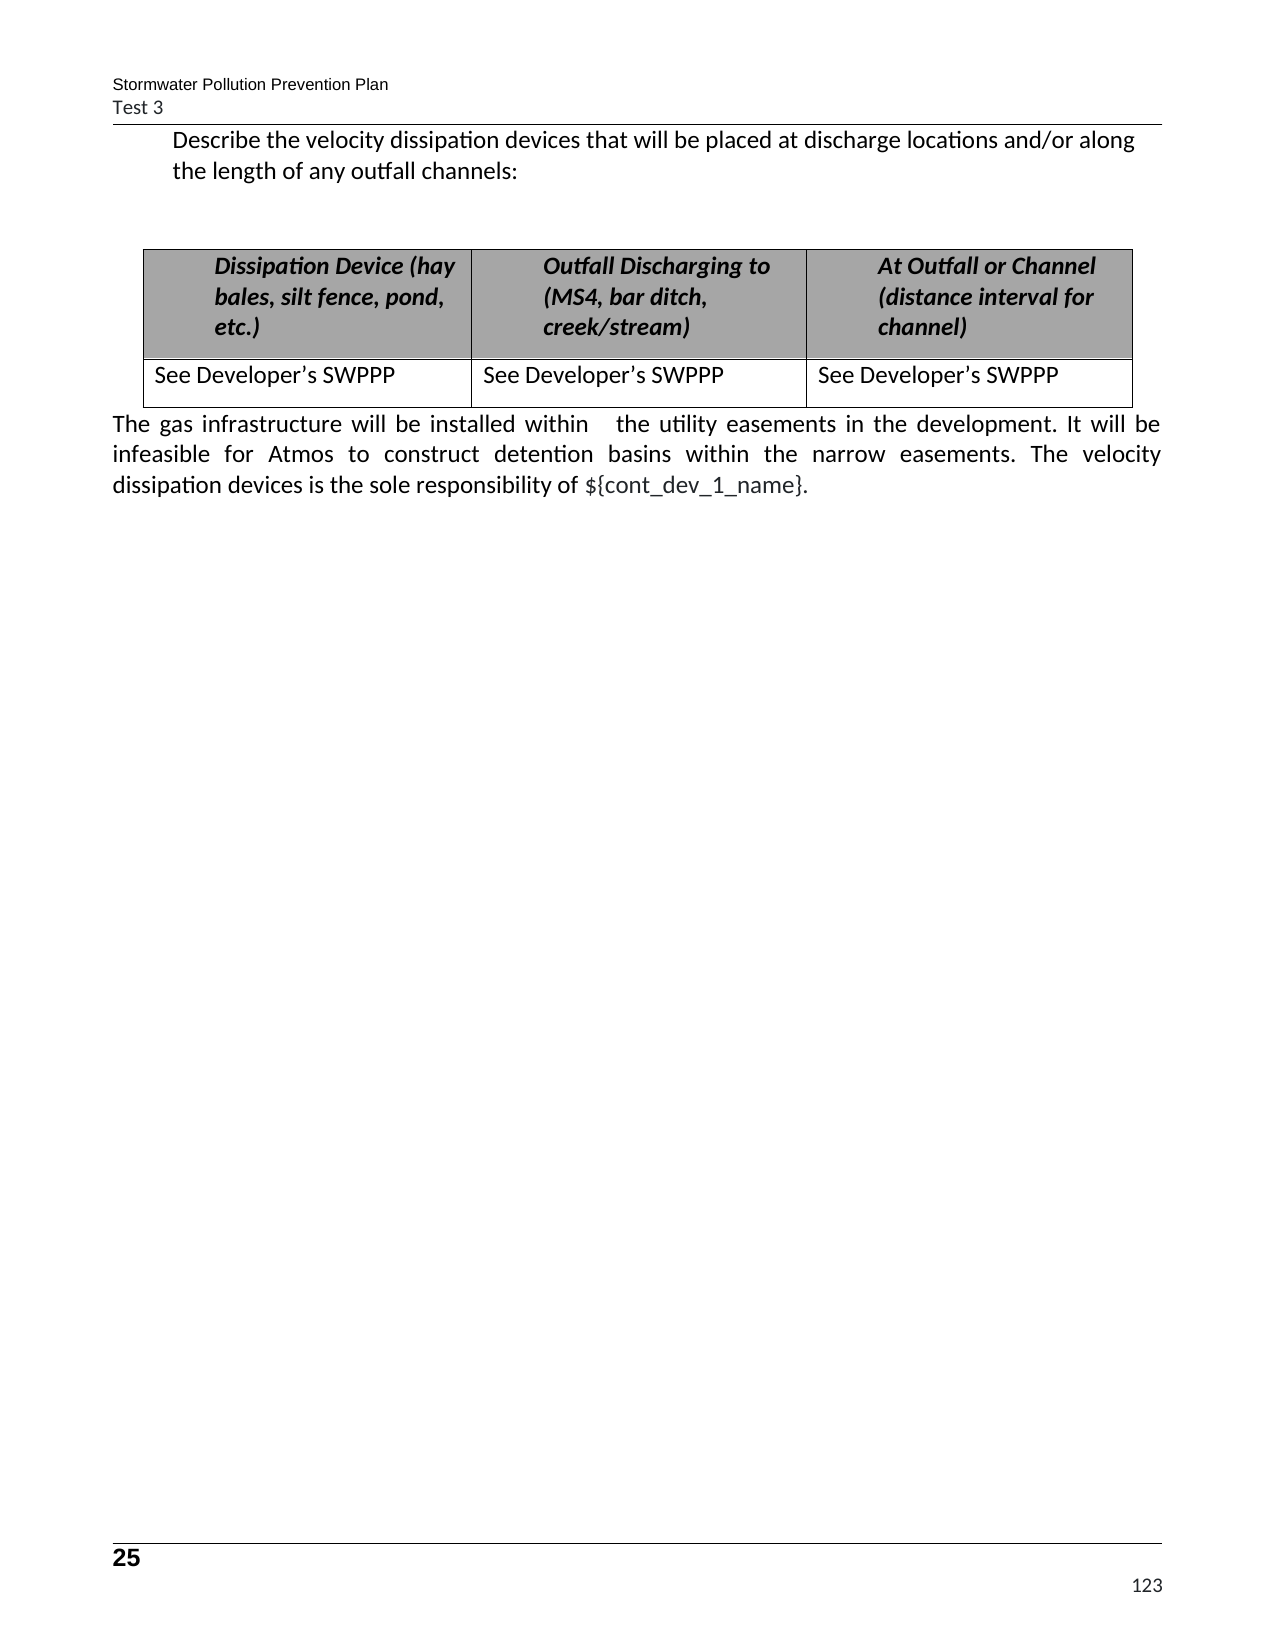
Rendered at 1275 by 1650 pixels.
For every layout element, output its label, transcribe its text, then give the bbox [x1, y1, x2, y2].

table_cell See Developer’s SWPPP [807, 360, 1132, 407]
table_header Dissipation Device (hay bales, silt fence, pond, etc.) [144, 250, 471, 358]
table_cell See Developer’s SWPPP [144, 360, 471, 407]
text Describe the velocity dissipation devices that will be placed at discharge locations and/or along the length of any outfall channels: [172, 125, 1162, 185]
table_header At Outfall or Channel (distance interval for channel) [807, 250, 1132, 358]
table_cell See Developer’s SWPPP [472, 360, 806, 407]
table_header Outfall Discharging to (MS4, bar ditch, creek/stream) [472, 250, 806, 358]
text The gas infrastructure will be installed within the utility easements in the development. It will be infeasible for Atmos to construct detention basins within the narrow easements. The velocity dissipation devices is the sole responsibility of ${cont_dev_1_name}. [112, 408, 1162, 499]
